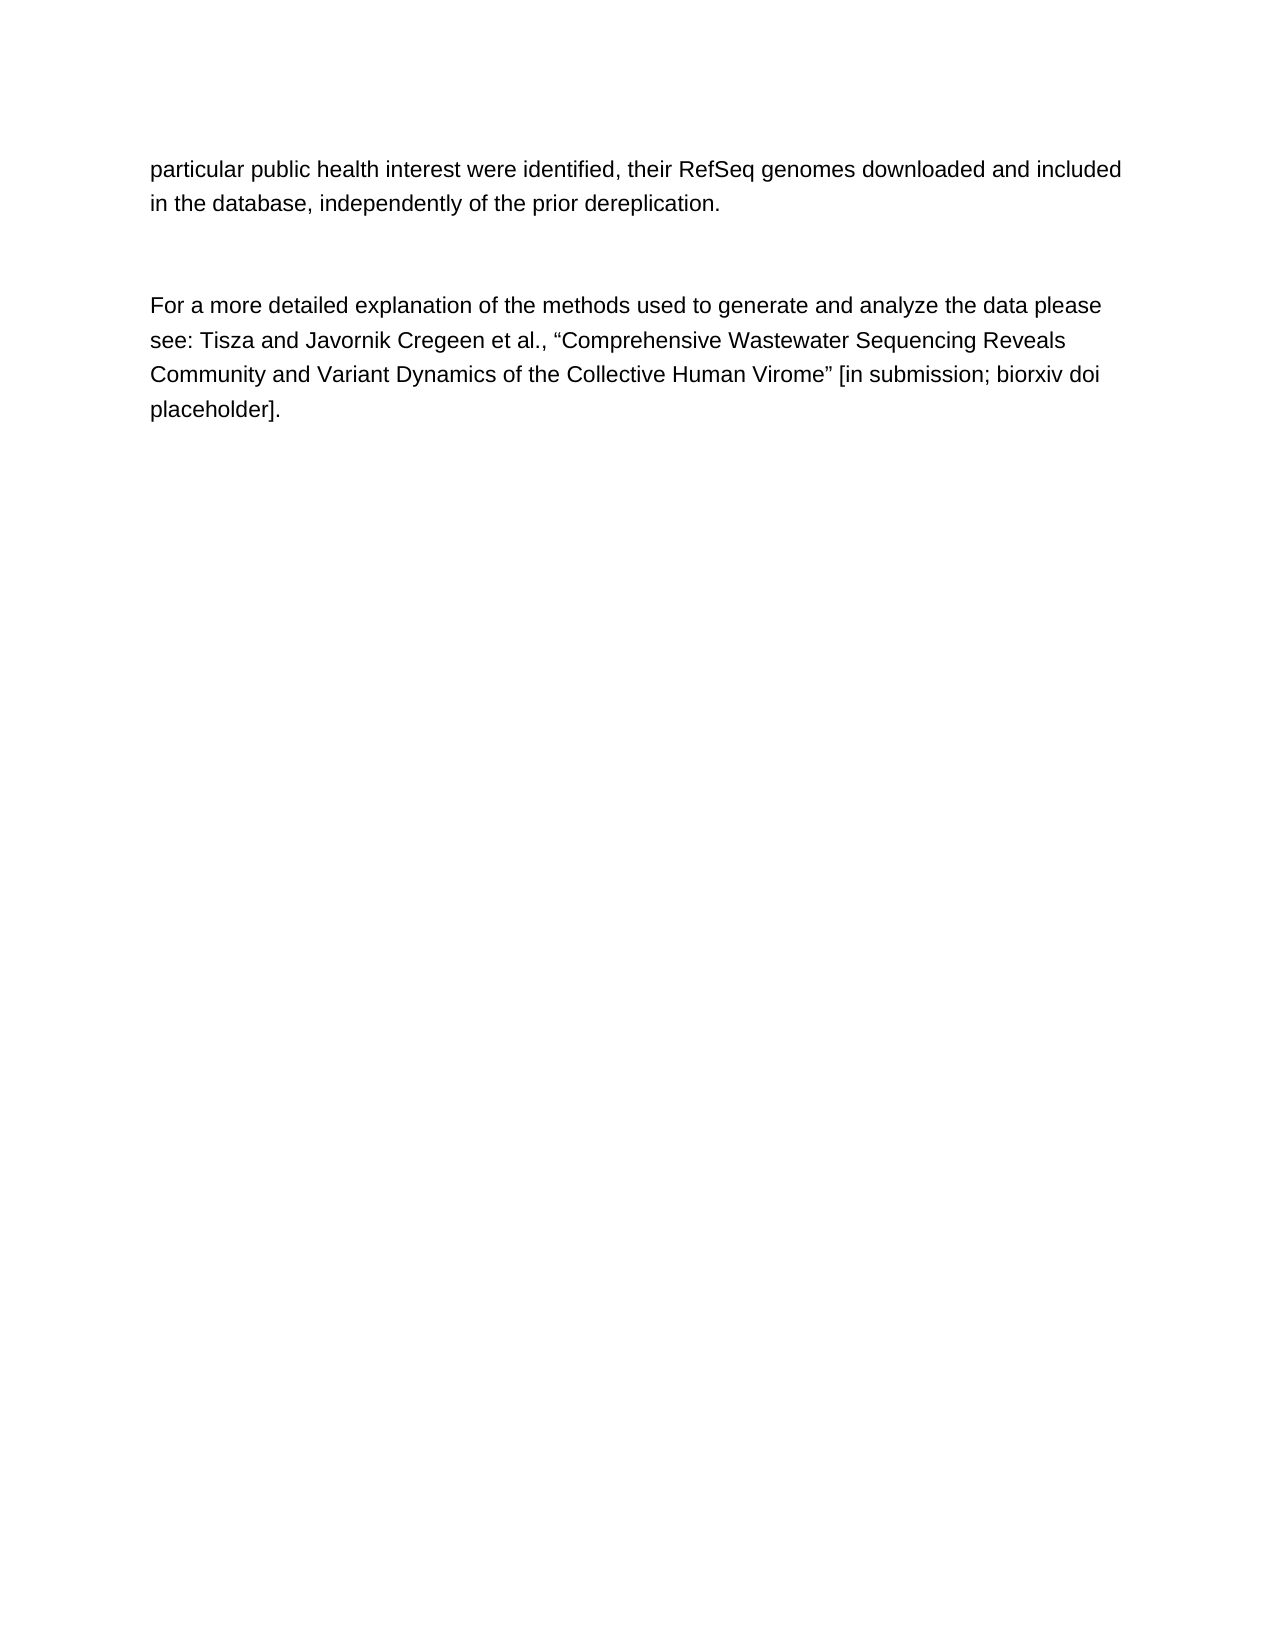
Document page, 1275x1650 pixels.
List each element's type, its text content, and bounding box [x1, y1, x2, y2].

text For a more detailed explanation of the methods used to generate and analyze the data please see: Tisza and Javornik Cregeen et al., “Comprehensive Wastewater Sequencing Reveals Community and Variant Dynamics of the Collective Human Virome” [in submission; biorxiv doi placeholder]. [150, 286, 1125, 424]
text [150, 150, 1125, 219]
